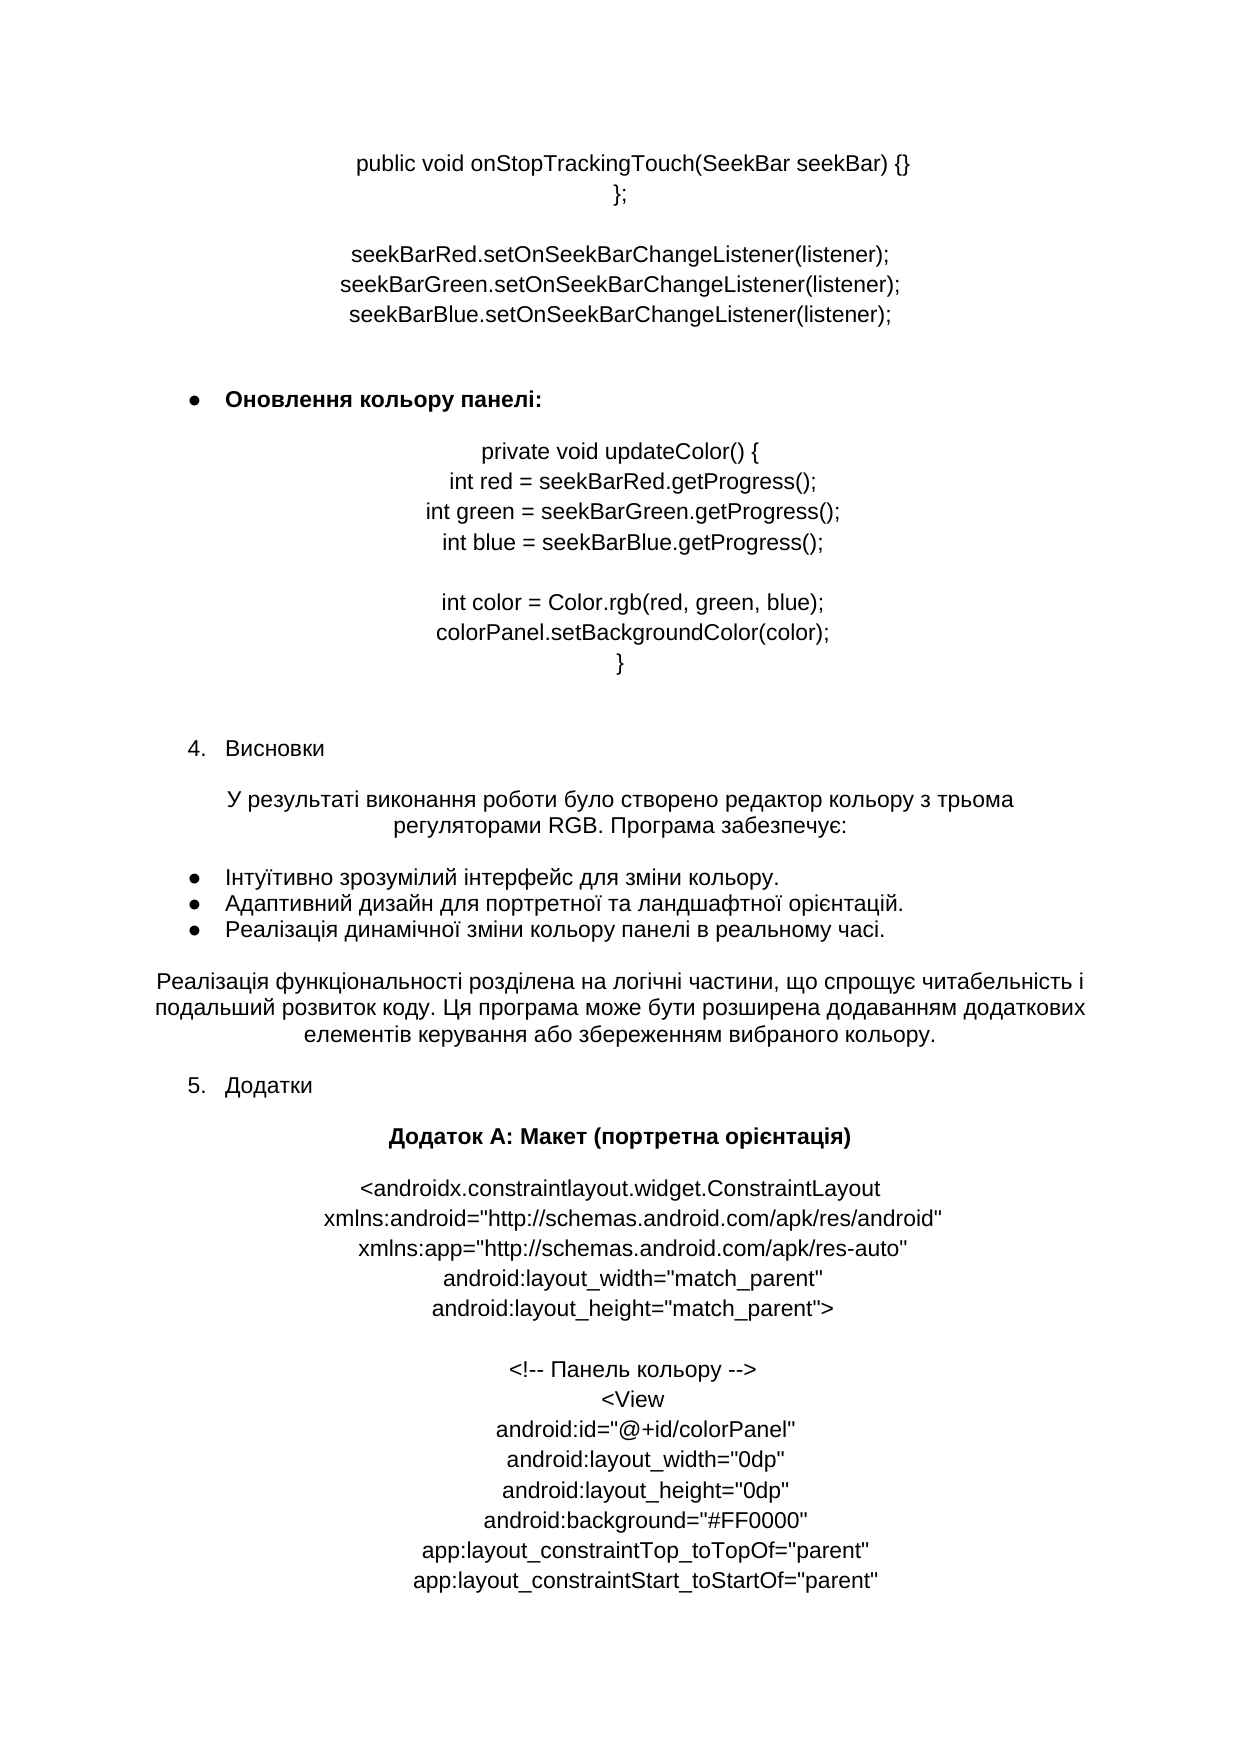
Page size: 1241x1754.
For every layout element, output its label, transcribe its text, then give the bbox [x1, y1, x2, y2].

list Інтуїтивно зрозумілий інтерфейс для зміни кольору. [187, 864, 1090, 890]
text <androidx.constraintlayout.widget.ConstraintLayout [150, 1174, 1090, 1201]
text int blue = seekBarBlue.getProgress(); [150, 528, 1090, 555]
list Реалізація динамічної зміни кольору панелі в реальному часі. [187, 916, 1090, 943]
text android:layout_height="match_parent"> [150, 1295, 1090, 1322]
text Додаток А: Макет (портретна орієнтація) [150, 1123, 1090, 1149]
text colorPanel.setBackgroundColor(color); [150, 619, 1090, 645]
text Реалізація функціональності розділена на логічні частини, що спрощує читабельність і подальший розвиток коду. Ця програма може бути розширена додаванням додаткових елементів керування або збереженням вибраного кольору. [150, 968, 1090, 1047]
list Адаптивний дизайн для портретної та ландшафтної орієнтацій. [187, 890, 1090, 916]
text xmlns:app="http://schemas.android.com/apk/res-auto" [150, 1235, 1090, 1261]
text int color = Color.rgb(red, green, blue); [150, 589, 1090, 615]
text seekBarBlue.setOnSeekBarChangeListener(listener); [150, 301, 1090, 327]
text android:id="@+id/colorPanel" [150, 1416, 1090, 1443]
text android:layout_height="0dp" [150, 1477, 1090, 1503]
text app:layout_constraintTop_toTopOf="parent" [150, 1537, 1090, 1563]
text public void onStopTrackingTouch(SeekBar seekBar) {} [150, 150, 1090, 176]
text int green = seekBarGreen.getProgress(); [150, 498, 1090, 524]
text seekBarRed.setOnSeekBarChangeListener(listener); [150, 241, 1090, 267]
list Висновки [187, 735, 1090, 761]
text <View [150, 1386, 1090, 1412]
list Додатки [187, 1072, 1090, 1098]
text xmlns:android="http://schemas.android.com/apk/res/android" [150, 1205, 1090, 1231]
text } [150, 649, 1090, 676]
text <!-- Панель кольору --> [150, 1356, 1090, 1382]
text }; [150, 180, 1090, 207]
list Оновлення кольору панелі: [187, 386, 1090, 413]
text android:layout_width="match_parent" [150, 1265, 1090, 1292]
text seekBarGreen.setOnSeekBarChangeListener(listener); [150, 271, 1090, 297]
text app:layout_constraintStart_toStartOf="parent" [150, 1567, 1090, 1594]
text int red = seekBarRed.getProgress(); [150, 468, 1090, 494]
text android:layout_width="0dp" [150, 1446, 1090, 1473]
text У результаті виконання роботи було створено редактор кольору з трьома регуляторами RGB. Програма забезпечує: [150, 786, 1090, 839]
text android:background="#FF0000" [150, 1507, 1090, 1533]
text private void updateColor() { [150, 438, 1090, 464]
